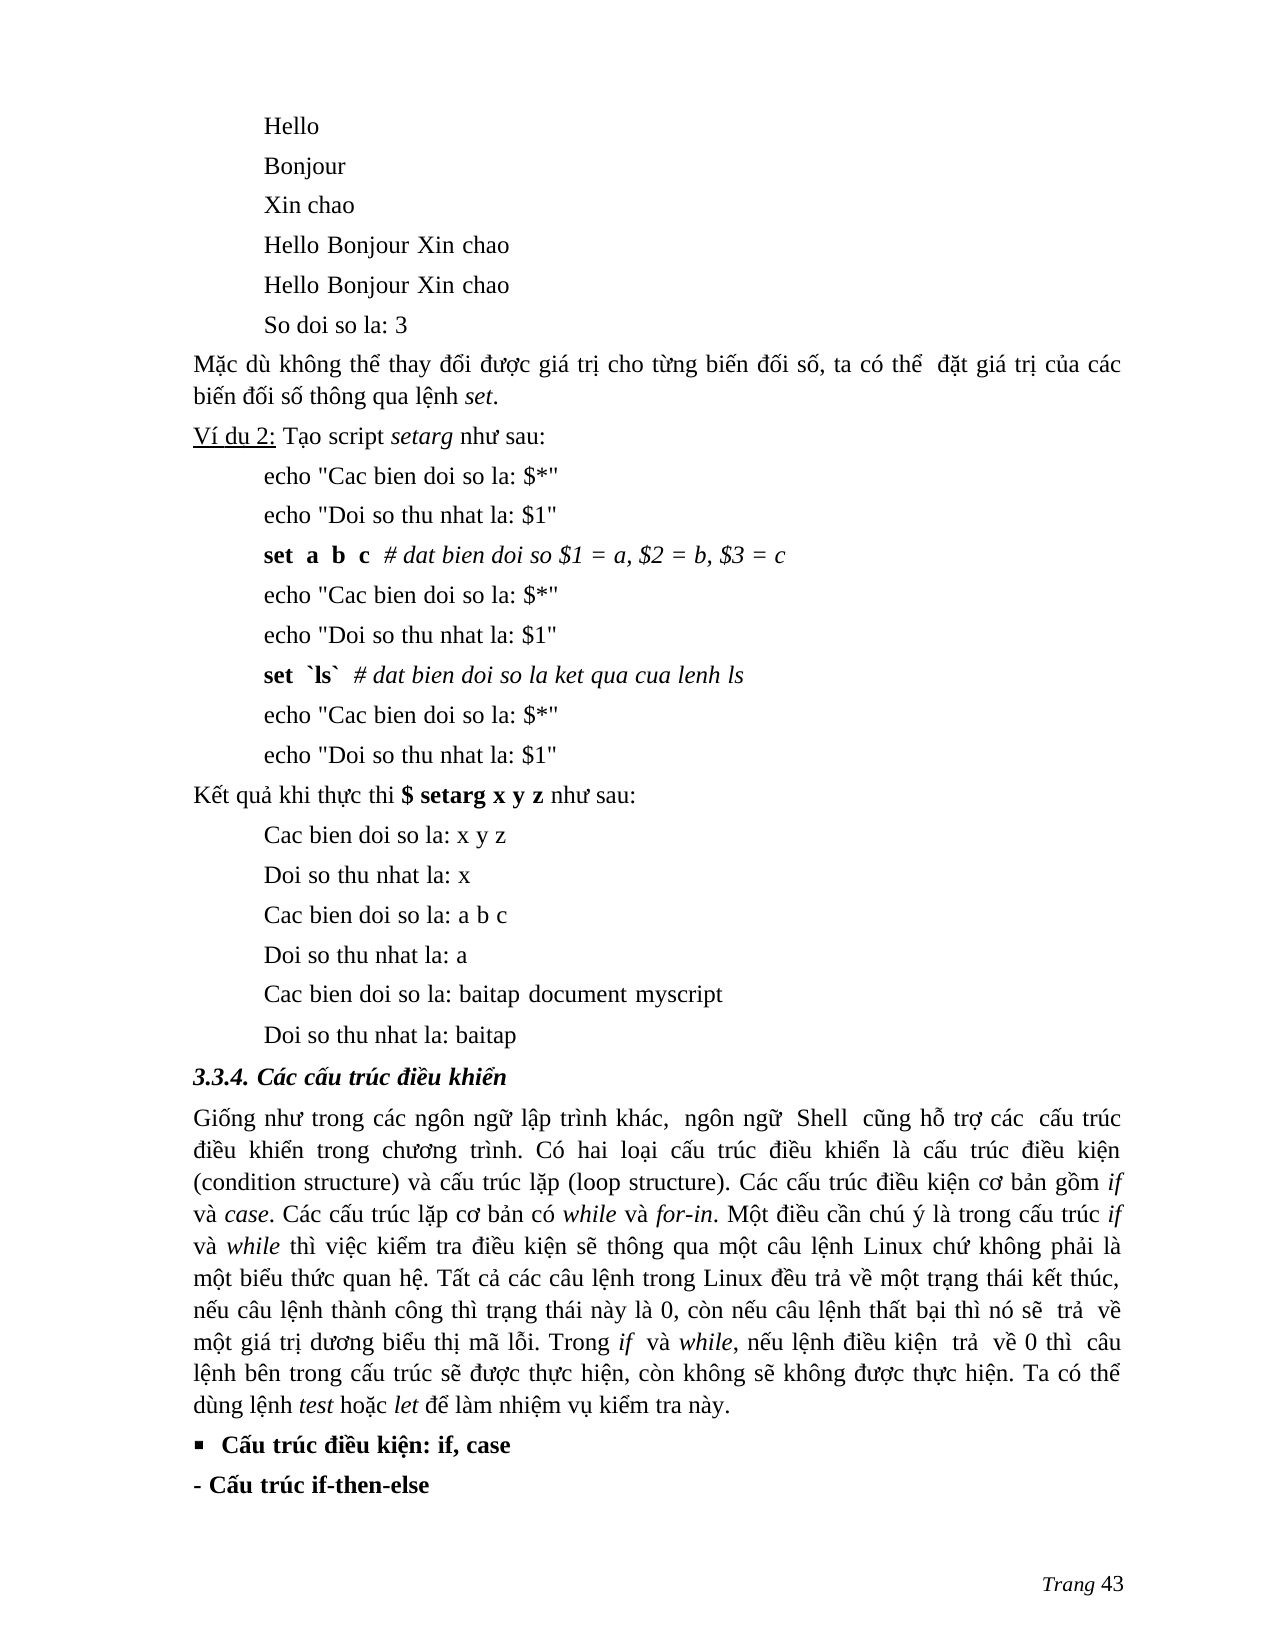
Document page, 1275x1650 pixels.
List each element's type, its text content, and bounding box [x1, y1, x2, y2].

text Cac bien doi so la: a b c Doi so thu nhat la: a [264, 900, 528, 968]
text Doi so thu nhat la: x [264, 861, 1137, 889]
text Kết quả khi thực thi $ setarg x y z như sau: Cac bien doi so la: x y z [193, 780, 659, 849]
text Giống như trong các ngôn ngữ lập trình khác, ngôn ngữ Shell cũng hỗ trợ các cấu trúc điều khiển trong chương trình. Có hai loại cấu trúc điều khiển là cấu trúc điều kiện (condition structure) và cấu trúc lặp (loop structure). Các cấu trúc điều kiện cơ bản gồm if và case. Các cấu trúc lặp cơ bản có while và for-in. Một điều cần chú ý là trong cấu trúc if và while thì việc kiểm tra điều kiện sẽ thông qua một câu lệnh Linux chứ không phải là một biểu thức quan hệ. Tất cả các câu lệnh trong Linux đều trả về một trạng thái kết thúc, nếu câu lệnh thành công thì trạng thái này là 0, còn nếu câu lệnh thất bại thì nó sẽ trả về một giá trị dương biểu thị mã lỗi. Trong if và while, nếu lệnh điều kiện trả về 0 thì câu lệnh bên trong cấu trúc sẽ được thực hiện, còn không sẽ không được thực hiện. Ta có thể dùng lệnh test hoặc let để làm nhiệm vụ kiểm tra này. [193, 1103, 1121, 1419]
text echo "Cac bien doi so la: $*" echo "Doi so thu nhat la: $1" [264, 700, 566, 769]
text set `ls` # dat bien doi so la ket qua cua lenh ls [264, 660, 1137, 689]
text Hello Bonjour Xin chao [264, 111, 381, 219]
text Hello Bonjour Xin chao Hello Bonjour Xin chao So doi so la: 3 [264, 231, 509, 338]
text Mặc dù không thể thay đổi được giá trị cho từng biến đối số, ta có thể đặt giá trị của các biến đối số thông qua lệnh set. [193, 349, 1121, 410]
text echo "Cac bien doi so la: $*" echo "Doi so thu nhat la: $1" [264, 580, 566, 649]
text - Cấu trúc if-then-else [193, 1471, 1137, 1499]
text set a b c # dat bien doi so $1 = a, $2 = b, $3 = c [264, 540, 1137, 569]
text Ví dụ 2: Tạo script setarg như sau: echo "Cac bien doi so la: $*" echo "Doi so thu nhat la: $1" [193, 421, 566, 529]
subtitle Các cấu trúc điều khiển [193, 1062, 1137, 1090]
list Cấu trúc điều kiện: if, case [193, 1431, 1137, 1459]
text Cac bien doi so la: baitap document myscript Doi so thu nhat la: baitap [263, 979, 758, 1048]
